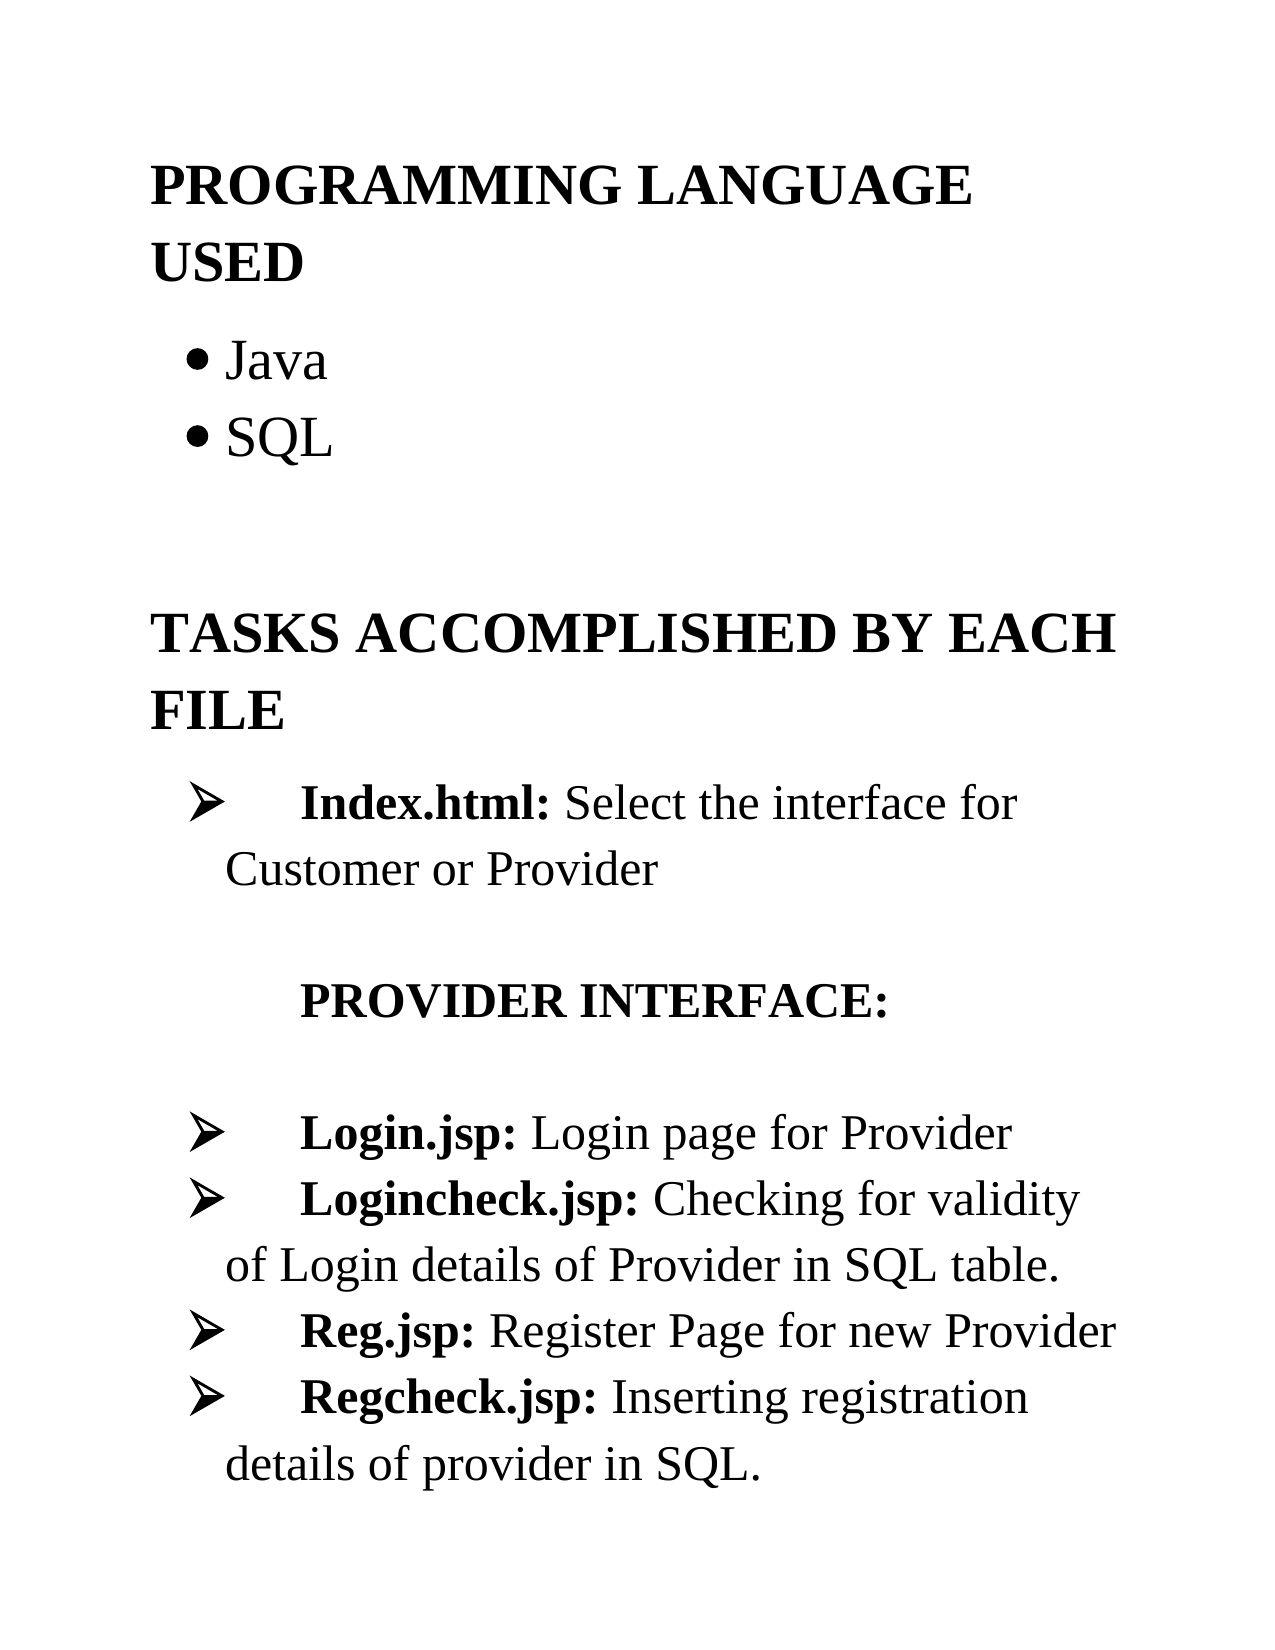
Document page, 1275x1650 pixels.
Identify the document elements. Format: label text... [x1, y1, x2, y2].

text TASKS ACCOMPLISHED BY EACH FILE [150, 598, 1125, 742]
list Logincheck.jsp: Checking for validity of Login details of Provider in SQL table. [187, 1169, 1125, 1293]
list Index.html: Select the interface for Customer or Provider [187, 773, 1125, 896]
list Login.jsp: Login page for Provider [187, 1103, 1125, 1161]
list Regcheck.jsp: Inserting registration details of provider in SQL. [187, 1367, 1125, 1491]
list Java [187, 325, 1125, 392]
list SQL [187, 402, 1125, 469]
text PROGRAMMING LANGUAGE USED [150, 150, 1125, 294]
list PROVIDER INTERFACE: [300, 971, 1125, 1028]
list Reg.jsp: Register Page for new Provider [187, 1301, 1125, 1359]
